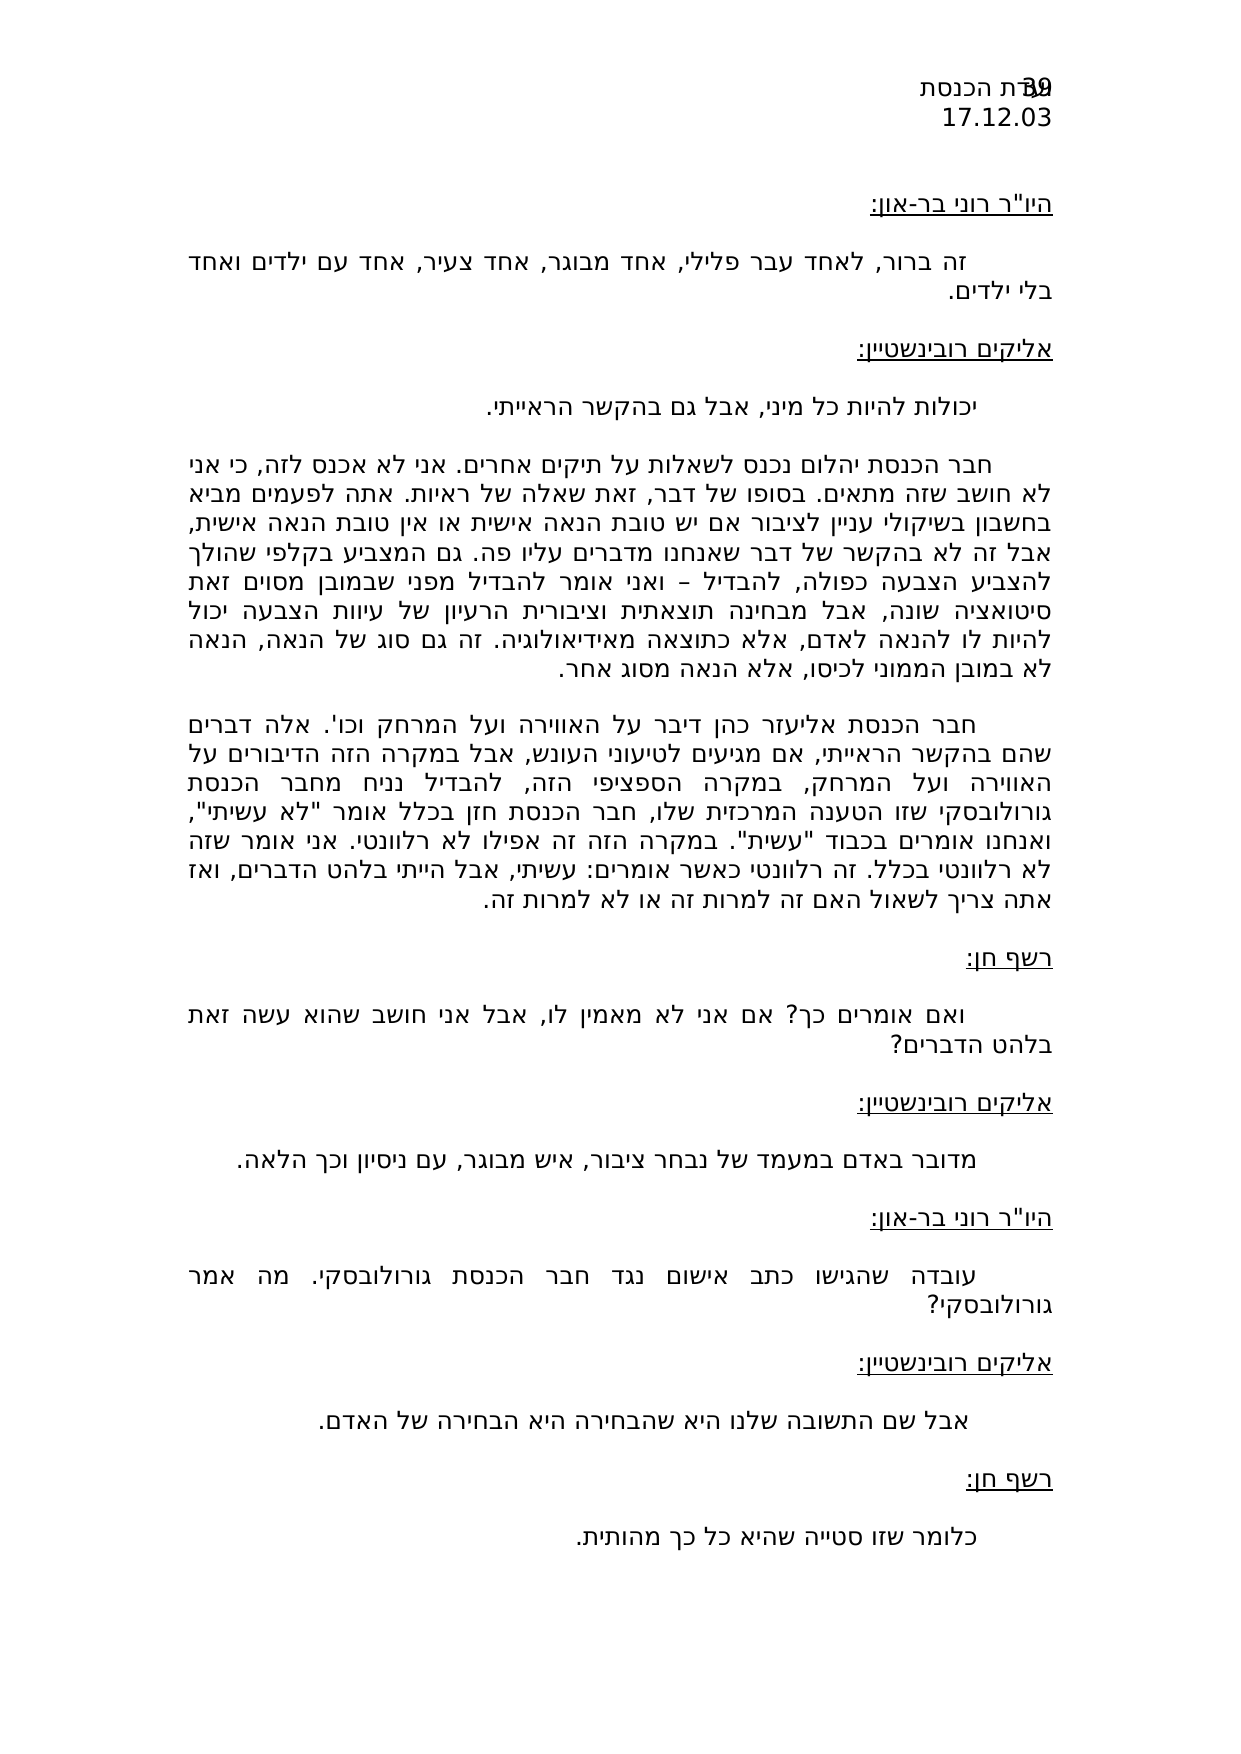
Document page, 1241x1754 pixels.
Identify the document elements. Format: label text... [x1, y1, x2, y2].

text חבר הכנסת יהלום נכנס לשאלות על תיקים אחרים. אני לא אכנס לזה, כי אני לא חושב שזה מתאים. בסופו של דבר, זאת שאלה של ראיות. אתה לפעמים מביא בחשבון בשיקולי עניין לציבור אם יש טובת הנאה אישית או אין טובת הנאה אישית, אבל זה לא בהקשר של דבר שאנחנו מדברים עליו פה. גם המצביע בקלפי שהולך להצביע הצבעה כפולה, להבדיל – ואני אומר להבדיל מפני שבמובן מסוים זאת סיטואציה שונה, אבל מבחינה תוצאתית וציבורית הרעיון של עיוות הצבעה יכול להיות לו להנאה לאדם, אלא כתוצאה מאידיאולוגיה. זה גם סוג של הנאה, הנאה לא במובן הממוני לכיסו, אלא הנאה מסוג אחר. [187, 450, 1053, 683]
text מדובר באדם במעמד של נבחר ציבור, איש מבוגר, עם ניסיון וכך הלאה. [187, 1146, 1053, 1175]
text אליקים רובינשטיין: [187, 334, 1053, 363]
text רשף חן: [187, 1464, 1053, 1494]
text היו"ר רוני בר-און: [187, 1204, 1053, 1233]
text עובדה שהגישו כתב אישום נגד חבר הכנסת גורולובסקי. מה אמר גורולובסקי? [187, 1262, 1053, 1320]
text אבל שם התשובה שלנו היא שהבחירה היא הבחירה של האדם. [187, 1407, 1053, 1436]
text היו"ר רוני בר-און: [187, 189, 1053, 218]
text רשף חן: [187, 943, 1053, 972]
text כלומר שזו סטייה שהיא כל כך מהותית. [187, 1522, 1053, 1552]
text ואם אומרים כך? אם אני לא מאמין לו, אבל אני חושב שהוא עשה זאת בלהט הדברים? [187, 1001, 1053, 1059]
text יכולות להיות כל מיני, אבל גם בהקשר הראייתי. [187, 392, 1053, 421]
text חבר הכנסת אליעזר כהן דיבר על האווירה ועל המרחק וכו'. אלה דברים שהם בהקשר הראייתי, אם מגיעים לטיעוני העונש, אבל במקרה הזה הדיבורים על האווירה ועל המרחק, במקרה הספציפי הזה, להבדיל נניח מחבר הכנסת גורולובסקי שזו הטענה המרכזית שלו, חבר הכנסת חזן בכלל אומר "לא עשיתי", ואנחנו אומרים בכבוד "עשית". במקרה הזה זה אפילו לא רלוונטי. אני אומר שזה לא רלוונטי בכלל. זה רלוונטי כאשר אומרים: עשיתי, אבל הייתי בלהט הדברים, ואז אתה צריך לשאול האם זה למרות זה או לא למרות זה. [187, 710, 1053, 914]
text אליקים רובינשטיין: [187, 1349, 1053, 1378]
text זה ברור, לאחד עבר פלילי, אחד מבוגר, אחד צעיר, אחד עם ילדים ואחד בלי ילדים. [187, 247, 1053, 306]
text אליקים רובינשטיין: [187, 1088, 1053, 1117]
